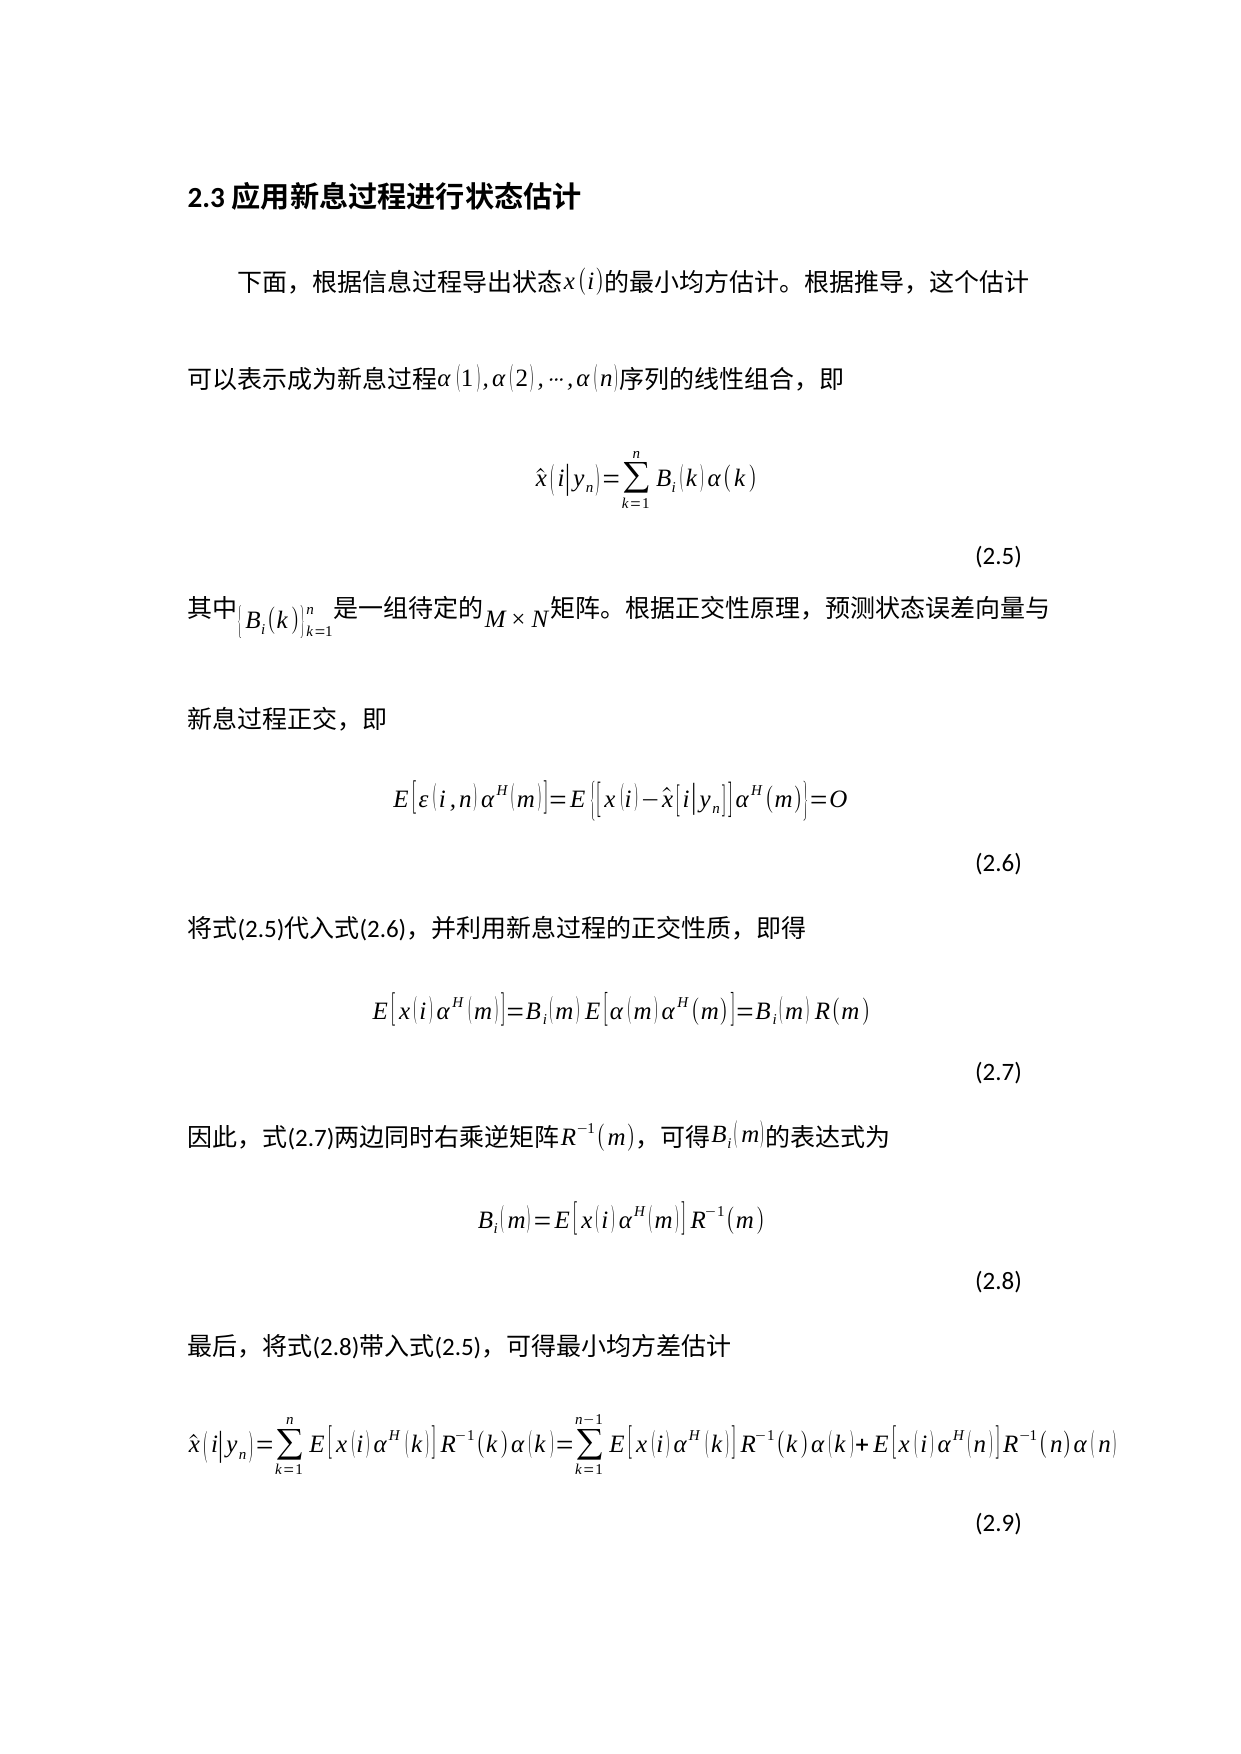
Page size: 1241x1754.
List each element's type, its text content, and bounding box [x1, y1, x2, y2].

text 其中是一组待定的矩阵。根据正交性原理，预测状态误差向量与新息过程正交，即 [187, 587, 1053, 750]
text (2.7) [187, 1055, 1053, 1088]
text (2.9) [187, 1506, 1053, 1539]
text (2.8) [187, 1264, 1053, 1297]
text 最后，将式(2.8)带入式(2.5)，可得最小均方差估计 [187, 1312, 1053, 1377]
text 2.3 应用新息过程进行状态估计 [187, 162, 1053, 227]
text (2.6) [187, 846, 1053, 879]
text (2.5) [187, 539, 1053, 572]
text 因此，式(2.7)两边同时右乘逆矩阵，可得的表达式为 [187, 1103, 1053, 1168]
text 将式(2.5)代入式(2.6)，并利用新息过程的正交性质，即得 [187, 894, 1053, 959]
text 下面，根据信息过程导出状态的最小均方估计。根据推导，这个估计可以表示成为新息过程序列的线性组合，即 [187, 248, 1053, 411]
